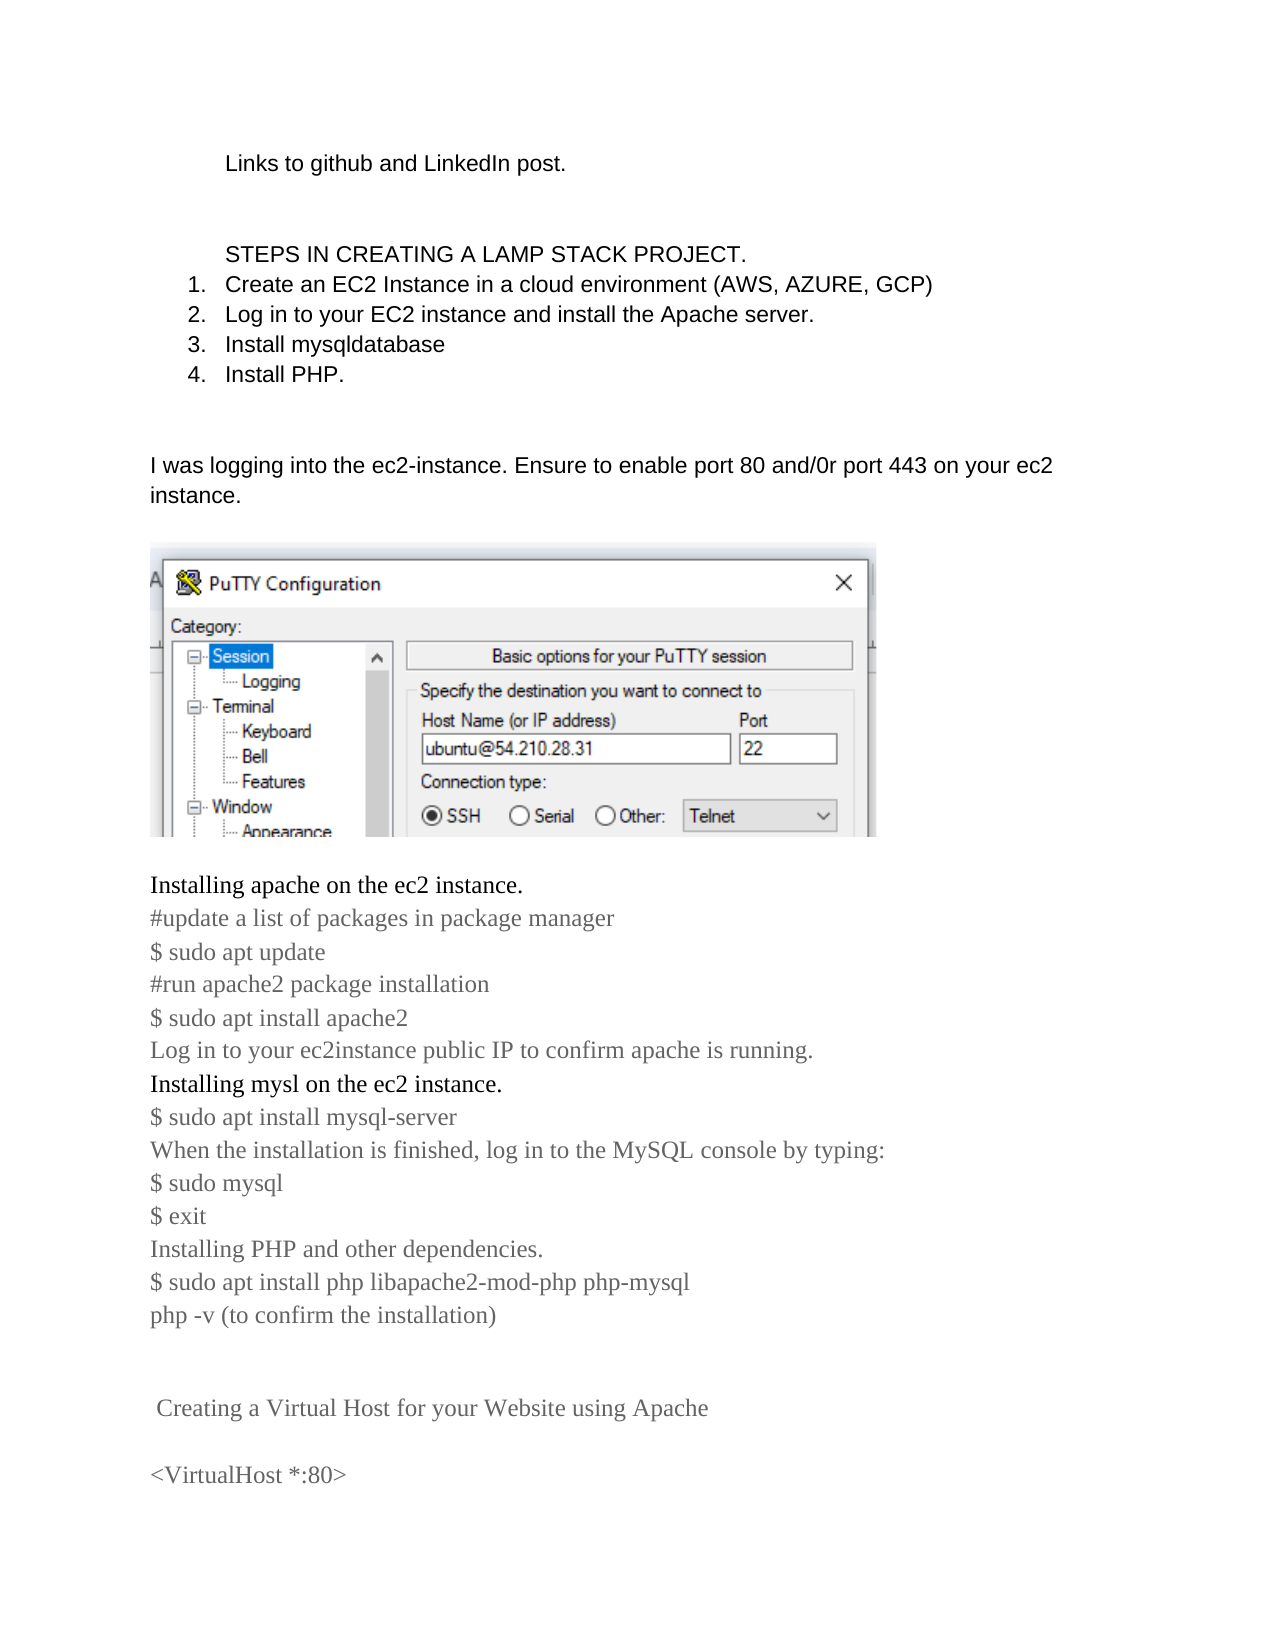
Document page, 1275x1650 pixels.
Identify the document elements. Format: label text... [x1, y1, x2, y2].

text $ exit [150, 1201, 1125, 1229]
text $ sudo apt update [150, 937, 1125, 965]
picture [150, 542, 877, 837]
text #run apache2 package installation [150, 969, 1125, 998]
text Installing PHP and other dependencies. [150, 1234, 1125, 1262]
text Log in to your ec2instance public IP to confirm apache is running. [150, 1036, 1125, 1064]
text $ sudo apt install mysql-server [150, 1102, 1125, 1130]
text I was logging into the ec2-instance. Ensure to enable port 80 and/0r port 443 on your ec2 instance. [150, 452, 1125, 509]
text When the installation is finished, log in to the MySQL console by typing: [150, 1135, 1125, 1163]
list Install PHP. [187, 361, 1125, 388]
text $ sudo apt install apache2 [150, 1003, 1125, 1031]
subtitle Creating a Virtual Host for your Website using Apache [150, 1393, 1125, 1422]
text $ sudo mysql [150, 1168, 1125, 1196]
list Log in to your EC2 instance and install the Apache server. [187, 301, 1125, 327]
text #update a list of packages in package manager [150, 903, 1125, 932]
text <VirtualHost *:80> [150, 1460, 1125, 1489]
text STEPS IN CREATING A LAMP STACK PROJECT. [225, 241, 1125, 267]
text Installing apache on the ec2 instance. [150, 871, 1125, 899]
text php -v (to confirm the installation) [150, 1300, 1125, 1328]
text $ sudo apt install php libapache2-mod-php php-mysql [150, 1267, 1125, 1296]
text Links to github and LinkedIn post. [225, 150, 1125, 176]
text Installing mysl on the ec2 instance. [150, 1069, 1125, 1097]
list Create an EC2 Instance in a cloud environment (AWS, AZURE, GCP) [187, 271, 1125, 297]
list Install mysqldatabase [187, 331, 1125, 358]
